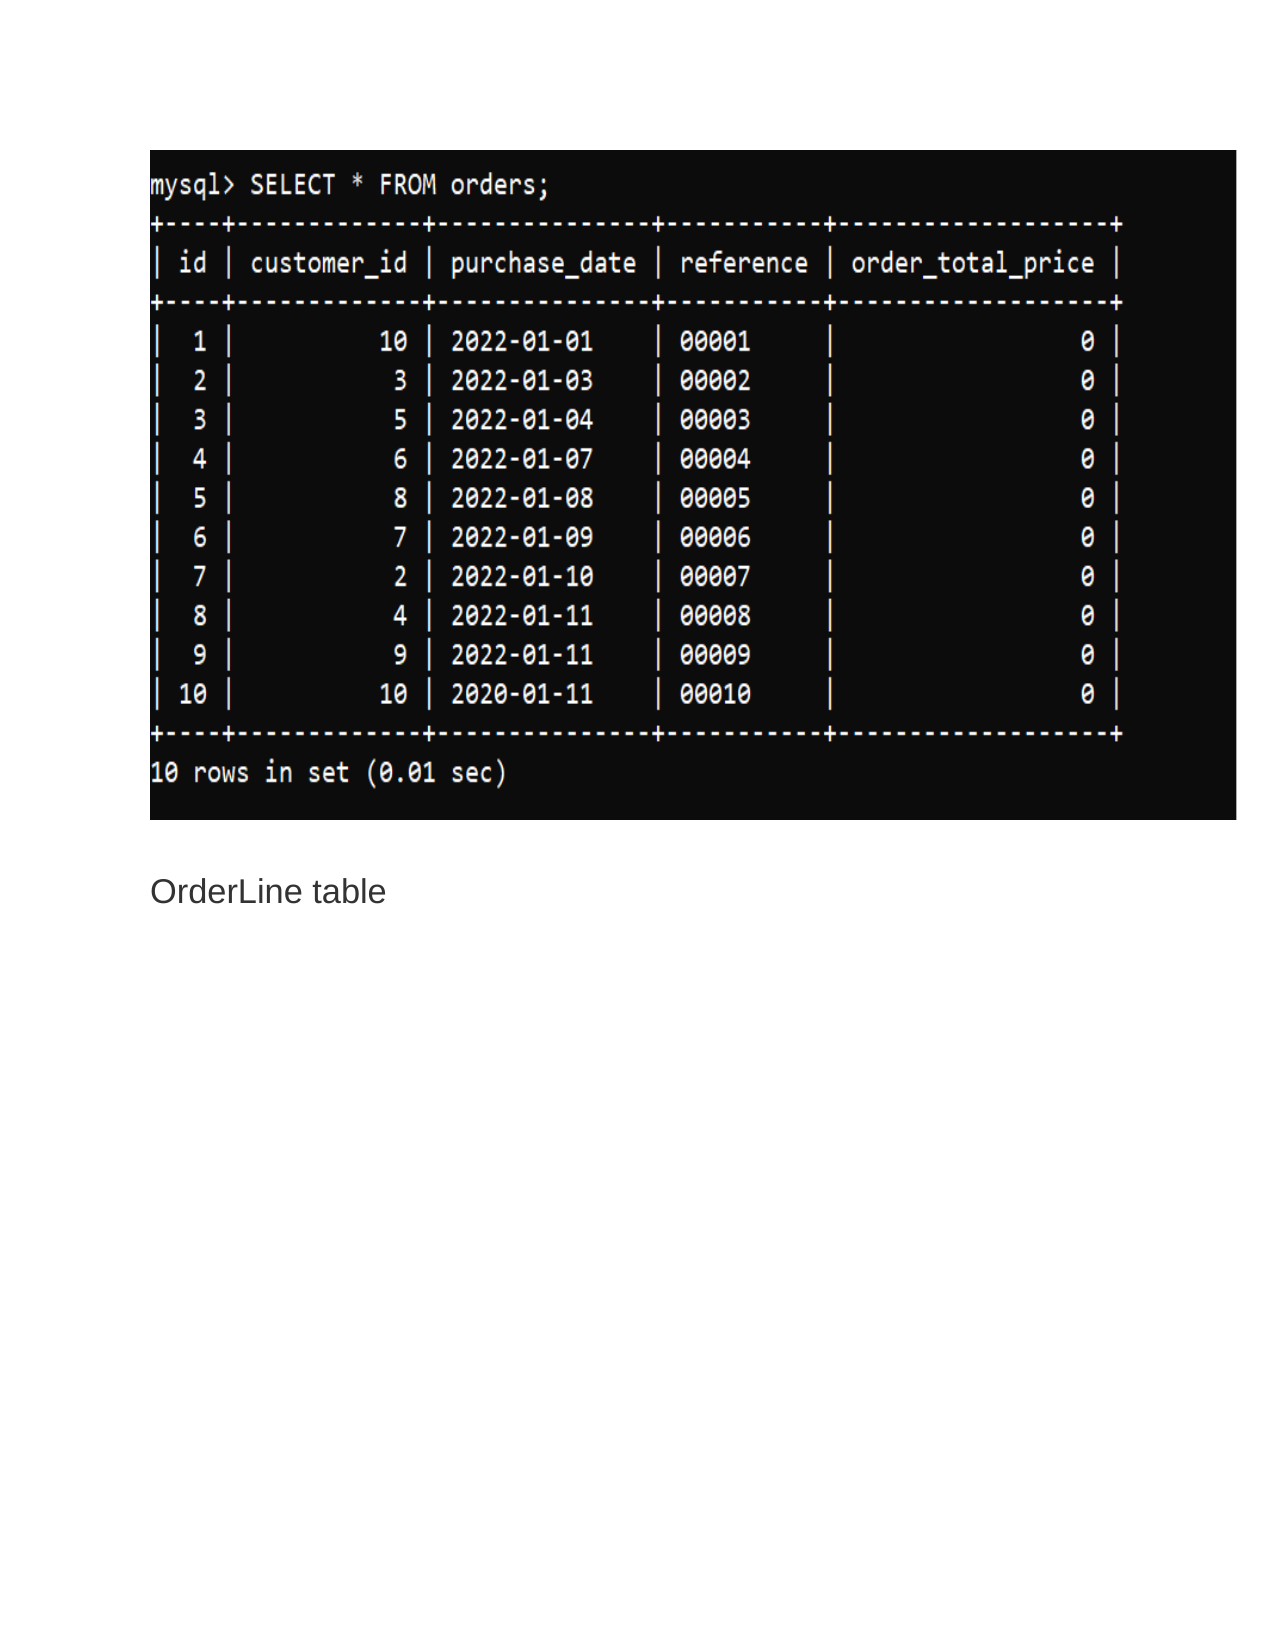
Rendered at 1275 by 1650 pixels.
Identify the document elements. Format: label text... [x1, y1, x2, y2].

subtitle OrderLine table [150, 871, 1125, 911]
picture [150, 150, 1237, 820]
